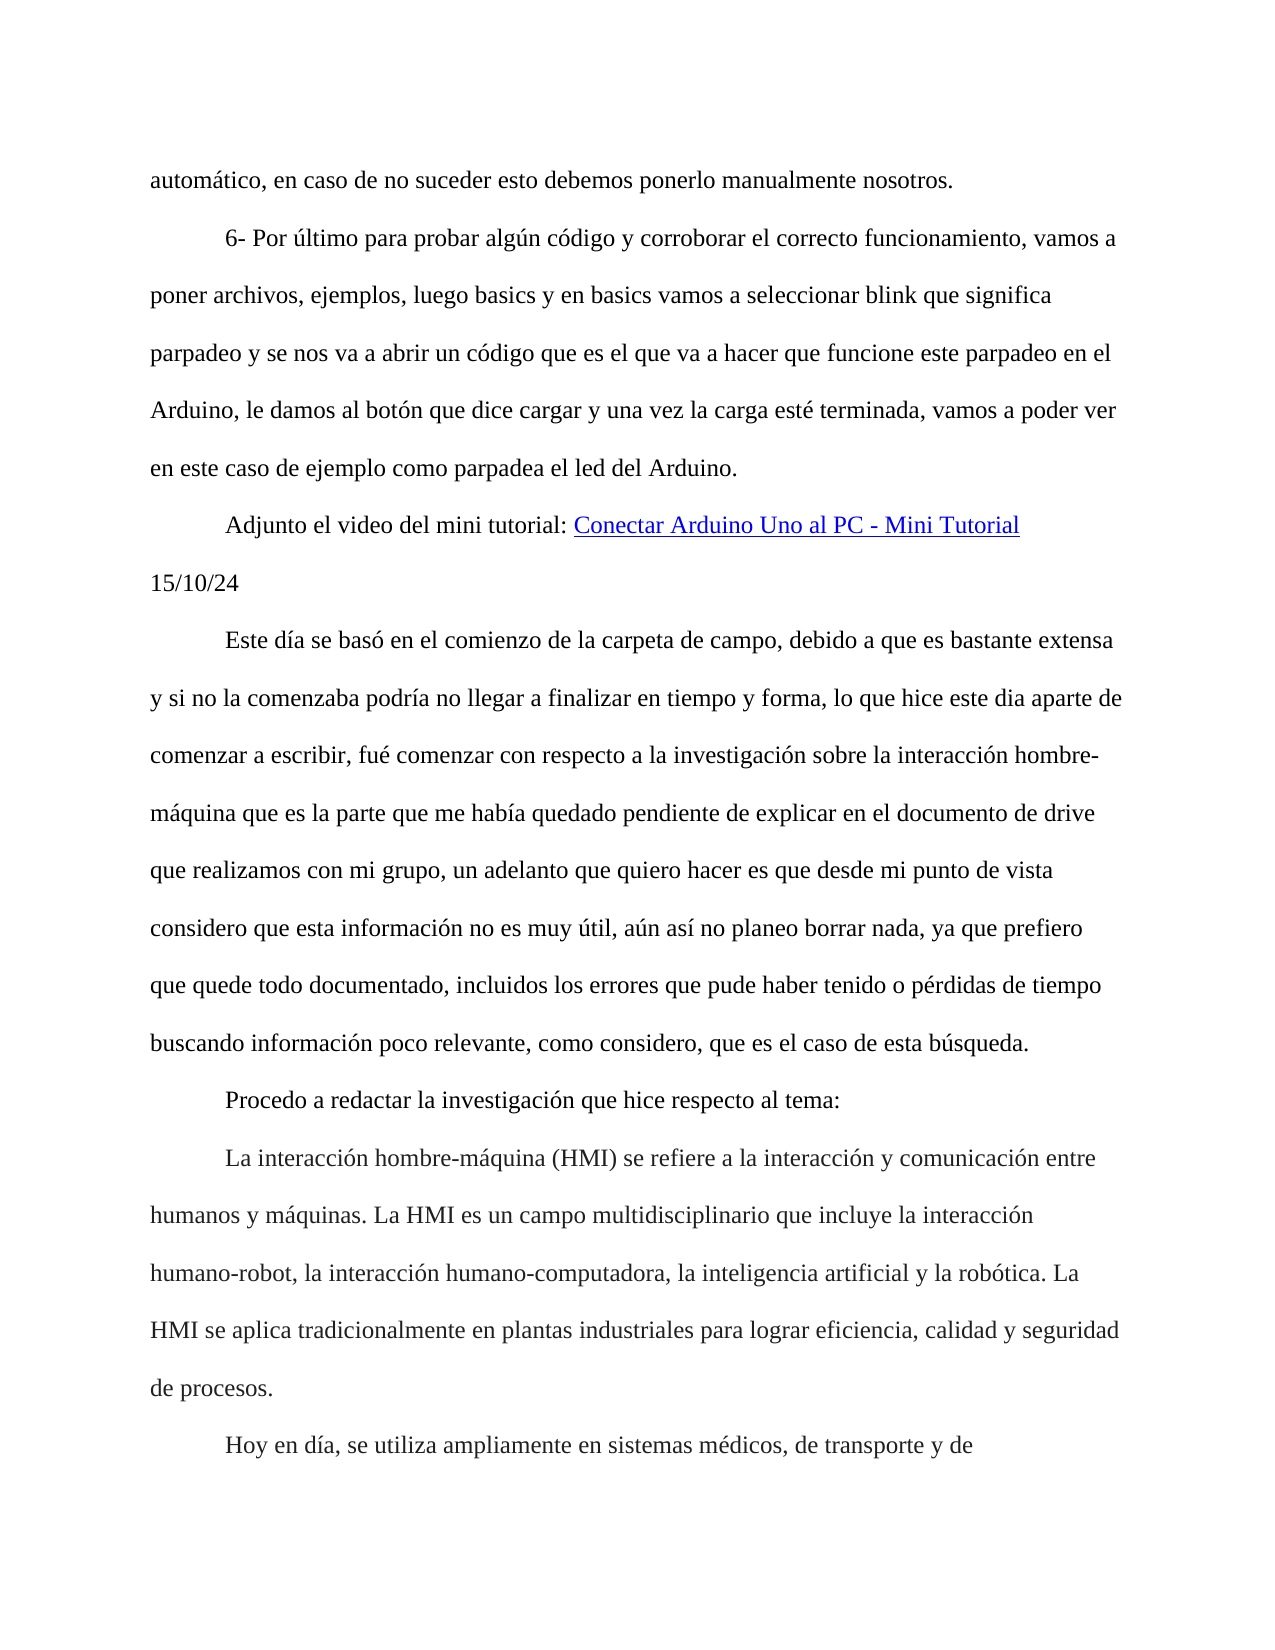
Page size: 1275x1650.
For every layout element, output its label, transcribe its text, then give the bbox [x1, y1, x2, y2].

text 15/10/24 [150, 568, 1125, 597]
text Este día se basó en el comienzo de la carpeta de campo, debido a que es bastante extensa y si no la comenzaba podría no llegar a finalizar en tiempo y forma, lo que hice este dia aparte de comenzar a escribir, fué comenzar con respecto a la investigación sobre la interacción hombre-máquina que es la parte que me había quedado pendiente de explicar en el documento de drive que realizamos con mi grupo, un adelanto que quiero hacer es que desde mi punto de vista considero que esta información no es muy útil, aún así no planeo borrar nada, ya que prefiero que quede todo documentado, incluidos los errores que pude haber tenido o pérdidas de tiempo buscando información poco relevante, como considero, que es el caso de esta búsqueda. [150, 626, 1125, 1057]
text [150, 1431, 1125, 1459]
text La interacción hombre-máquina (HMI) se refiere a la interacción y comunicación entre humanos y máquinas. La HMI es un campo multidisciplinario que incluye la interacción humano-robot, la interacción humano-computadora, la inteligencia artificial y la robótica. La HMI se aplica tradicionalmente en plantas industriales para lograr eficiencia, calidad y seguridad de procesos. [150, 1143, 1125, 1402]
text 6- Por último para probar algún código y corroborar el correcto funcionamiento, vamos a poner archivos, ejemplos, luego basics y en basics vamos a seleccionar blink que significa parpadeo y se nos va a abrir un código que es el que va a hacer que funcione este parpadeo en el Arduino, le damos al botón que dice cargar y una vez la carga esté terminada, vamos a poder ver en este caso de ejemplo como parpadea el led del Arduino. [150, 223, 1125, 482]
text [150, 166, 1125, 194]
text Procedo a redactar la investigación que hice respecto al tema: [150, 1086, 1125, 1114]
text Adjunto el video del mini tutorial: Conectar Arduino Uno al PC - Mini Tutorial [150, 511, 1125, 539]
